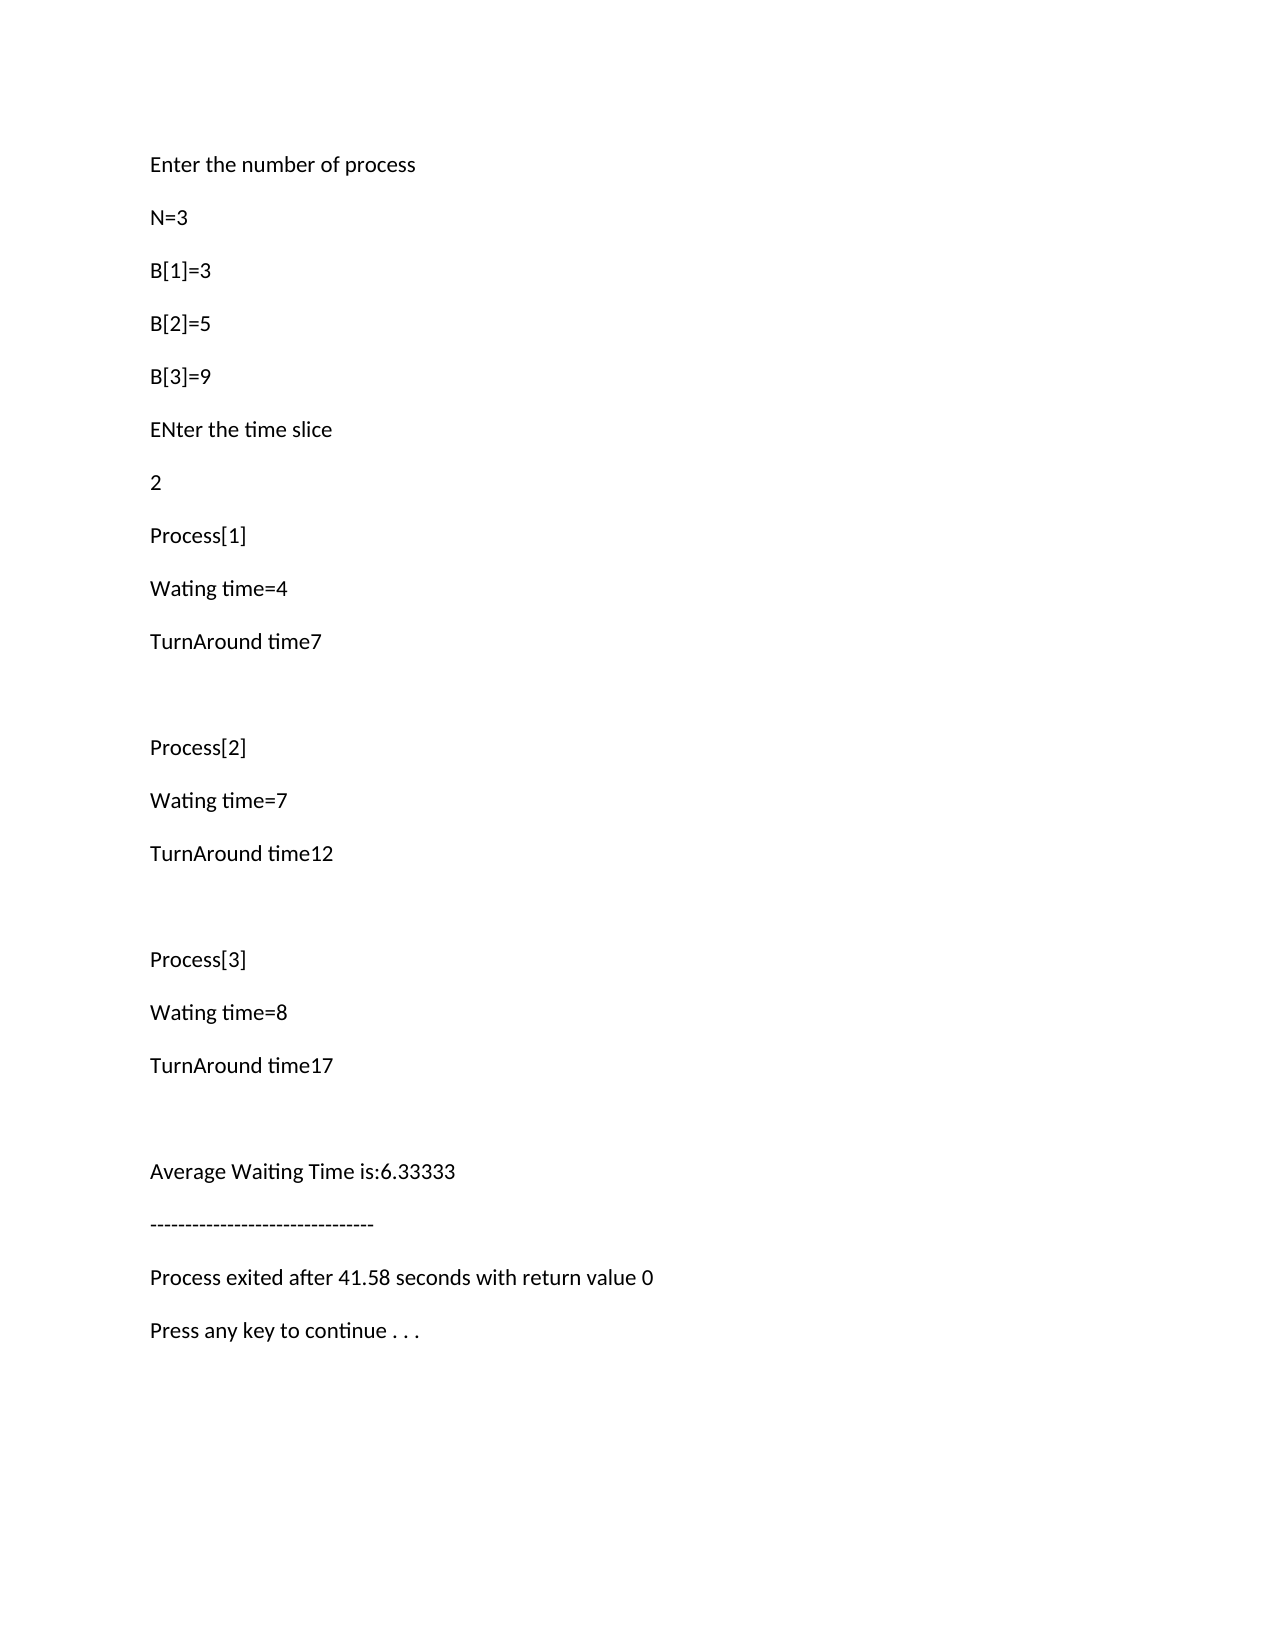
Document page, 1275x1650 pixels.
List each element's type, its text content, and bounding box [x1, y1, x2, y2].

text Average Waiting Time is:6.33333 [150, 1157, 1125, 1185]
text Process[1] [150, 521, 1125, 549]
text Process exited after 41.58 seconds with return value 0 [150, 1263, 1125, 1291]
text TurnAround time7 [150, 627, 1125, 655]
text Wating time=7 [150, 786, 1125, 814]
text B[2]=5 [150, 309, 1125, 337]
text Wating time=4 [150, 574, 1125, 602]
text 2 [150, 468, 1125, 496]
text Process[3] [150, 945, 1125, 973]
text TurnAround time17 [150, 1051, 1125, 1079]
text Process[2] [150, 733, 1125, 761]
text Wating time=8 [150, 998, 1125, 1026]
text TurnAround time12 [150, 839, 1125, 867]
text B[3]=9 [150, 362, 1125, 390]
text B[1]=3 [150, 256, 1125, 284]
text -------------------------------- [150, 1210, 1125, 1238]
text Enter the number of process [150, 150, 1125, 178]
text N=3 [150, 203, 1125, 231]
text ENter the time slice [150, 415, 1125, 443]
text Press any key to continue . . . [150, 1316, 1125, 1344]
